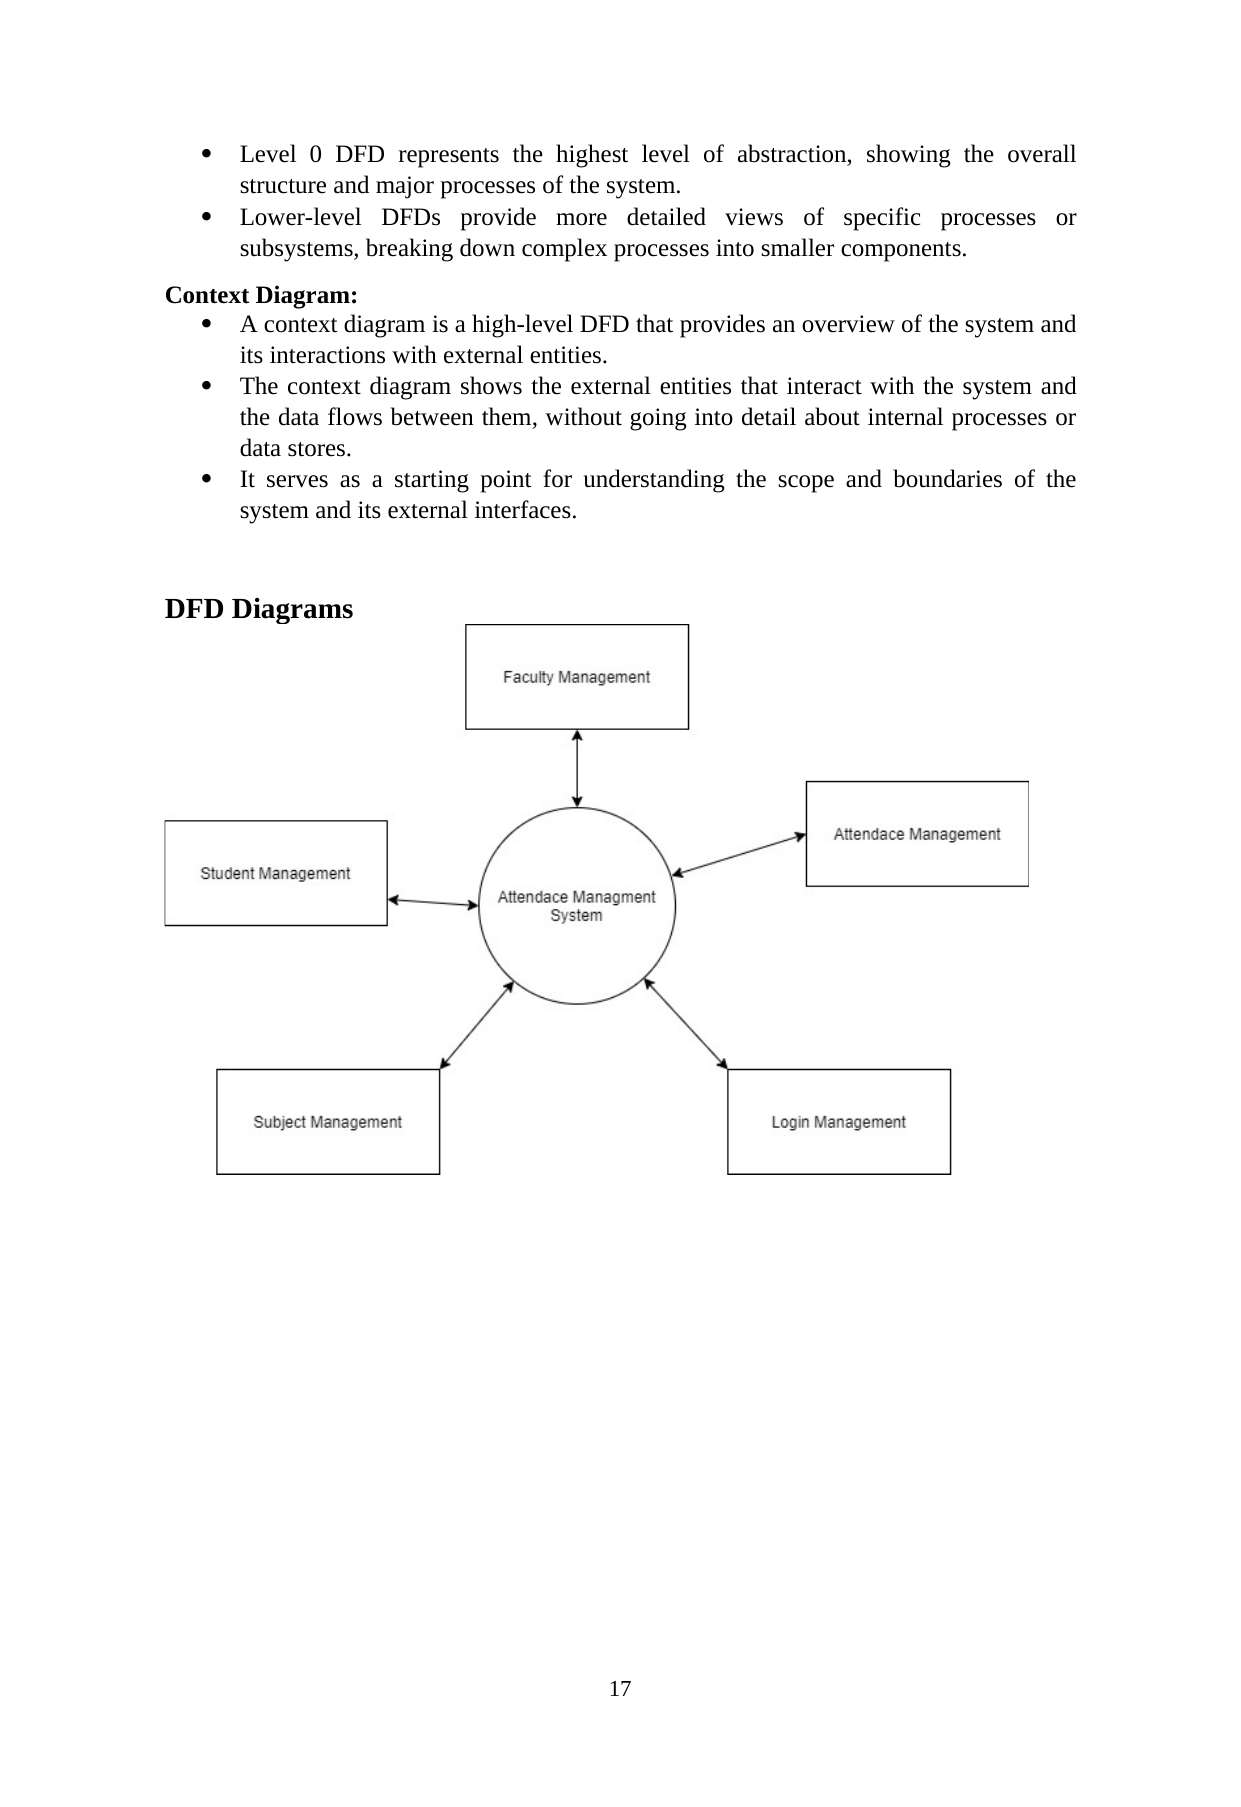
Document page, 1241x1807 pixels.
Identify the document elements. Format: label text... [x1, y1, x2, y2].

list It serves as a starting point for understanding the scope and boundaries of the system and its external interfaces. [202, 464, 1078, 524]
list A context diagram is a high-level DFD that provides an overview of the system and its interactions with external entities. [202, 309, 1078, 369]
list The context diagram shows the external entities that interact with the system and the data flows between them, without going into detail about internal processes or data stores. [202, 371, 1078, 462]
list Level 0 DFD represents the highest level of abstraction, showing the overall structure and major processes of the system. [202, 139, 1078, 199]
list Lower-level DFDs provide more detailed views of specific processes or subsystems, breaking down complex processes into smaller components. [202, 202, 1078, 261]
text DFD Diagrams [164, 591, 1078, 624]
text Context Diagram: [164, 280, 1078, 309]
picture [164, 624, 1029, 1175]
